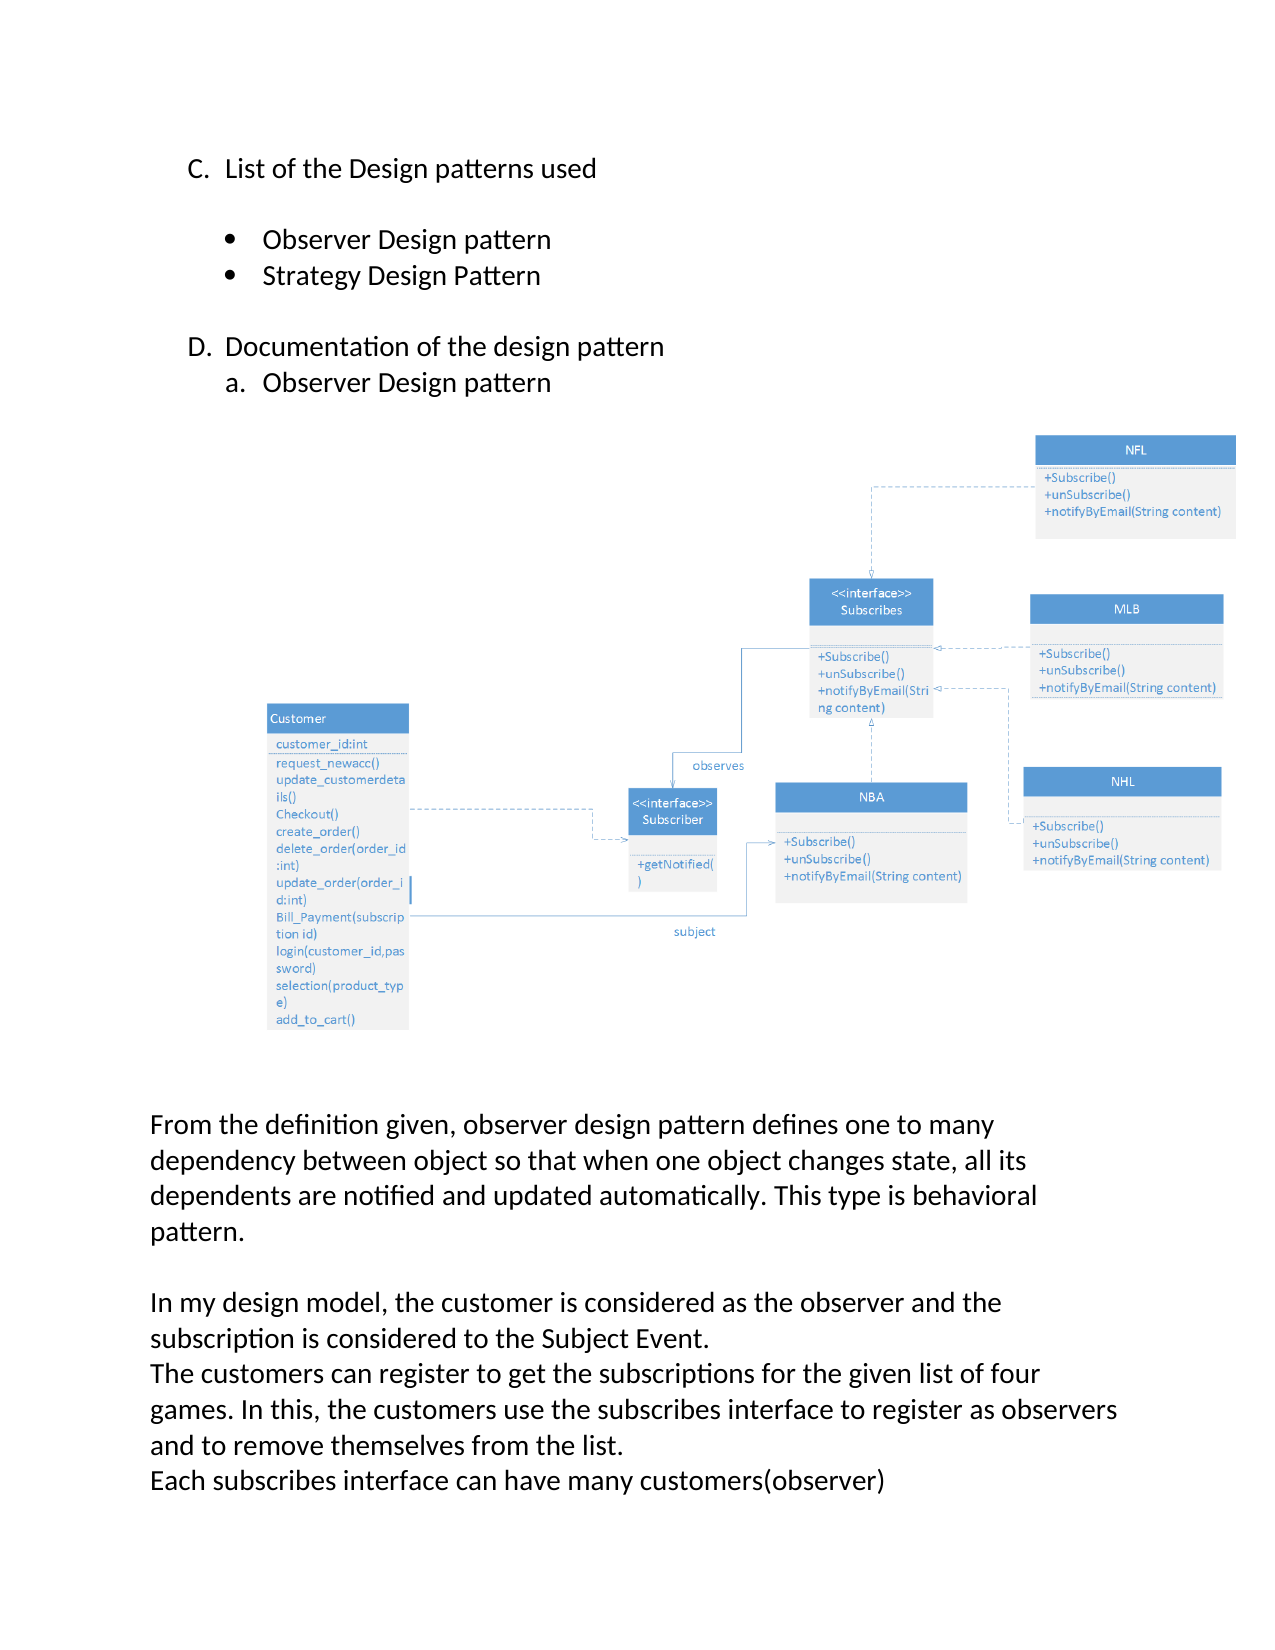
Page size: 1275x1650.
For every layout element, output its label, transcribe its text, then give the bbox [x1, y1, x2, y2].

list Observer Design pattern [225, 364, 1125, 399]
list Documentation of the design pattern [187, 328, 1125, 364]
list Observer Design pattern [225, 221, 1125, 257]
text Each subscribes interface can have many customers(observer) [150, 1462, 1125, 1498]
text In my design model, the customer is considered as the observer and the subscription is considered to the Subject Event. [150, 1284, 1125, 1356]
list Strategy Design Pattern [225, 257, 1125, 292]
text The customers can register to get the subscriptions for the given list of four games. In this, the customers use the subscribes interface to register as observers and to remove themselves from the list. [150, 1356, 1125, 1462]
picture [262, 435, 1237, 1035]
text From the definition given, observer design pattern defines one to many dependency between object so that when one object changes state, all its dependents are notified and updated automatically. This type is behavioral pattern. [150, 1106, 1125, 1249]
list List of the Design patterns used [187, 150, 1125, 186]
